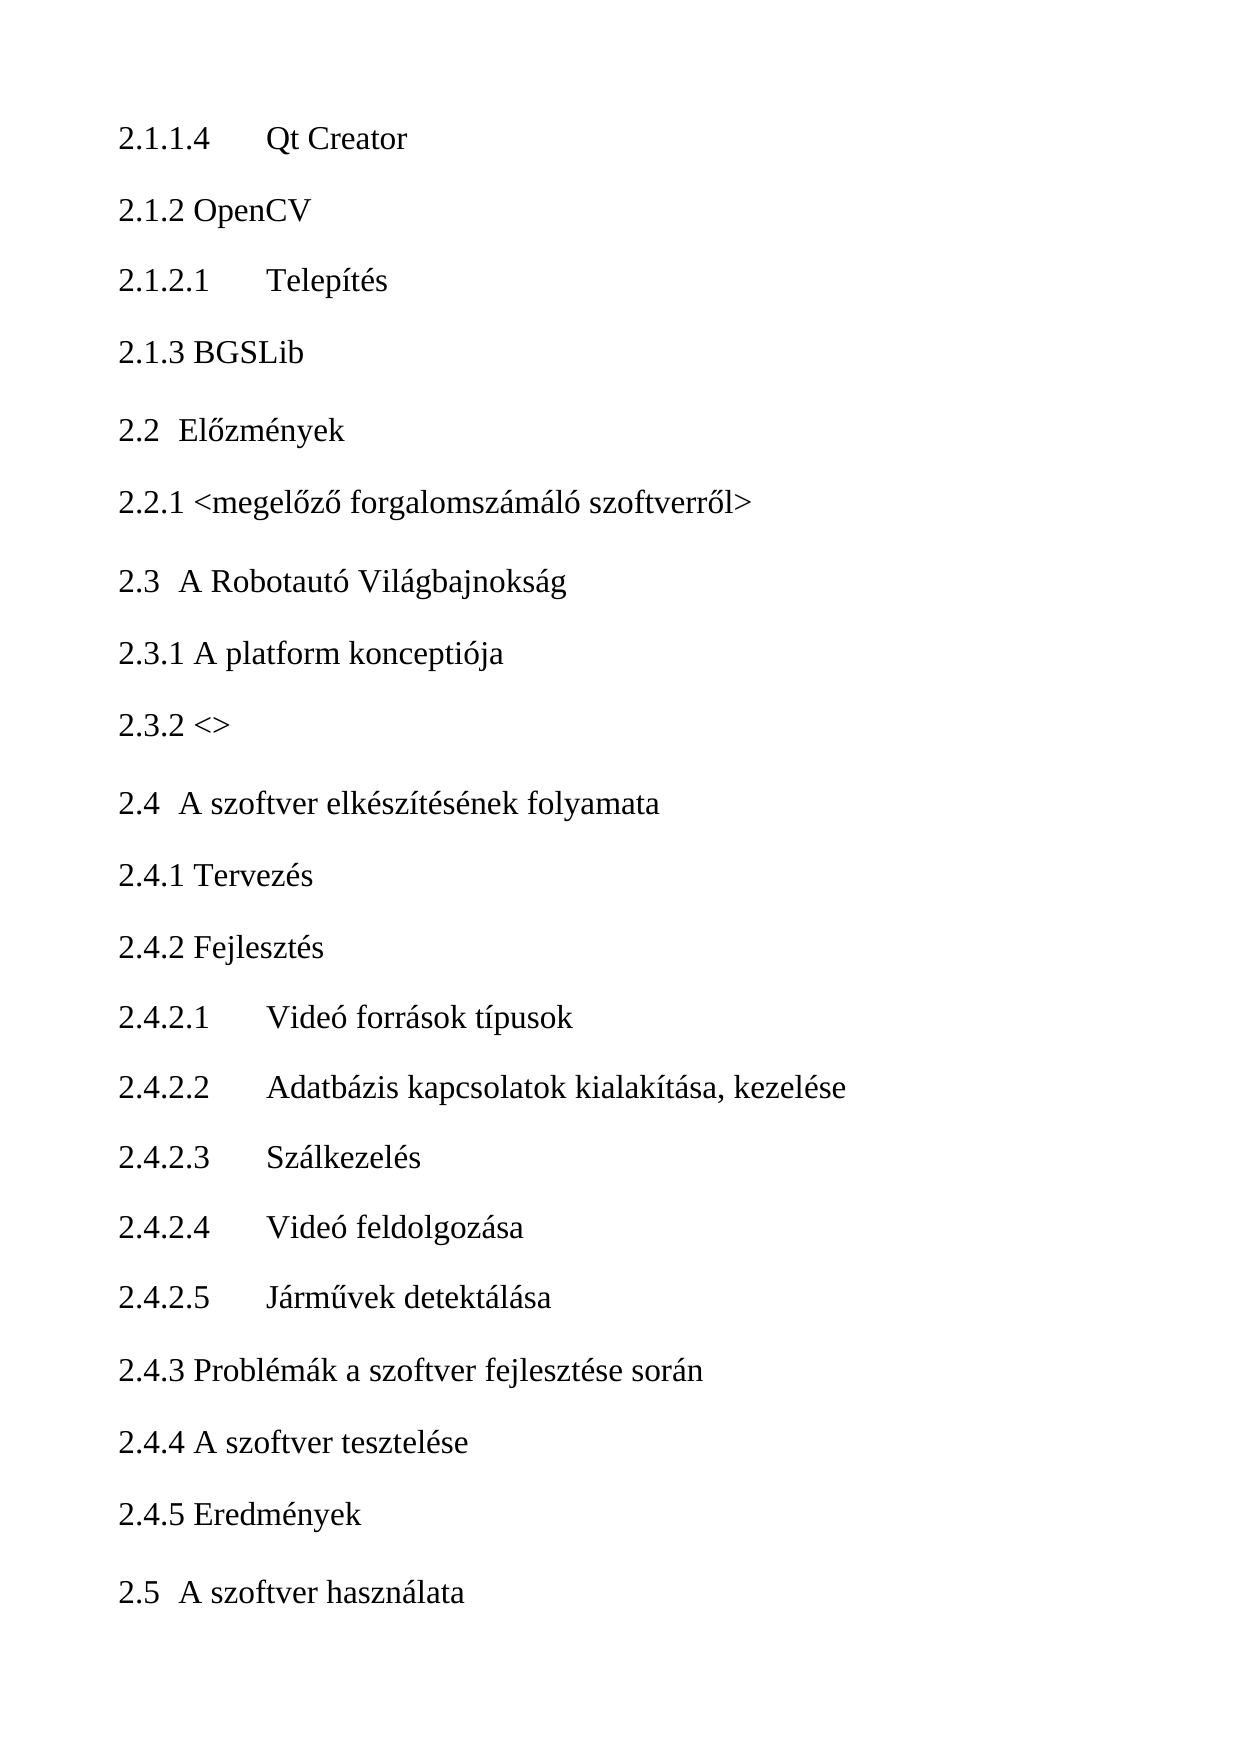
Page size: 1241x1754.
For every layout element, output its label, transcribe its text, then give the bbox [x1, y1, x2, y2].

subtitle Járművek detektálása [118, 1278, 1122, 1316]
subtitle OpenCV [118, 190, 1122, 228]
subtitle Előzmények [118, 411, 1122, 449]
subtitle Videó feldolgozása [118, 1208, 1122, 1246]
subtitle Szálkezelés [118, 1138, 1122, 1176]
subtitle Problémák a szoftver fejlesztése során [118, 1350, 1122, 1388]
subtitle Adatbázis kapcsolatok kialakítása, kezelése [118, 1068, 1122, 1106]
subtitle A platform konceptiója [118, 633, 1122, 671]
subtitle A Robotautó Világbajnokság [118, 561, 1122, 599]
subtitle <> [118, 705, 1122, 743]
subtitle Telepítés [118, 260, 1122, 298]
subtitle <megelőző forgalomszámáló szoftverről> [118, 483, 1122, 521]
subtitle Videó források típusok [118, 998, 1122, 1036]
subtitle BGSLib [118, 332, 1122, 371]
subtitle Qt Creator [118, 118, 1122, 156]
subtitle Eredmények [118, 1494, 1122, 1532]
subtitle Tervezés [118, 856, 1122, 894]
subtitle Fejlesztés [118, 928, 1122, 966]
subtitle A szoftver használata [118, 1572, 1122, 1611]
subtitle A szoftver tesztelése [118, 1422, 1122, 1460]
subtitle A szoftver elkészítésének folyamata [118, 783, 1122, 822]
